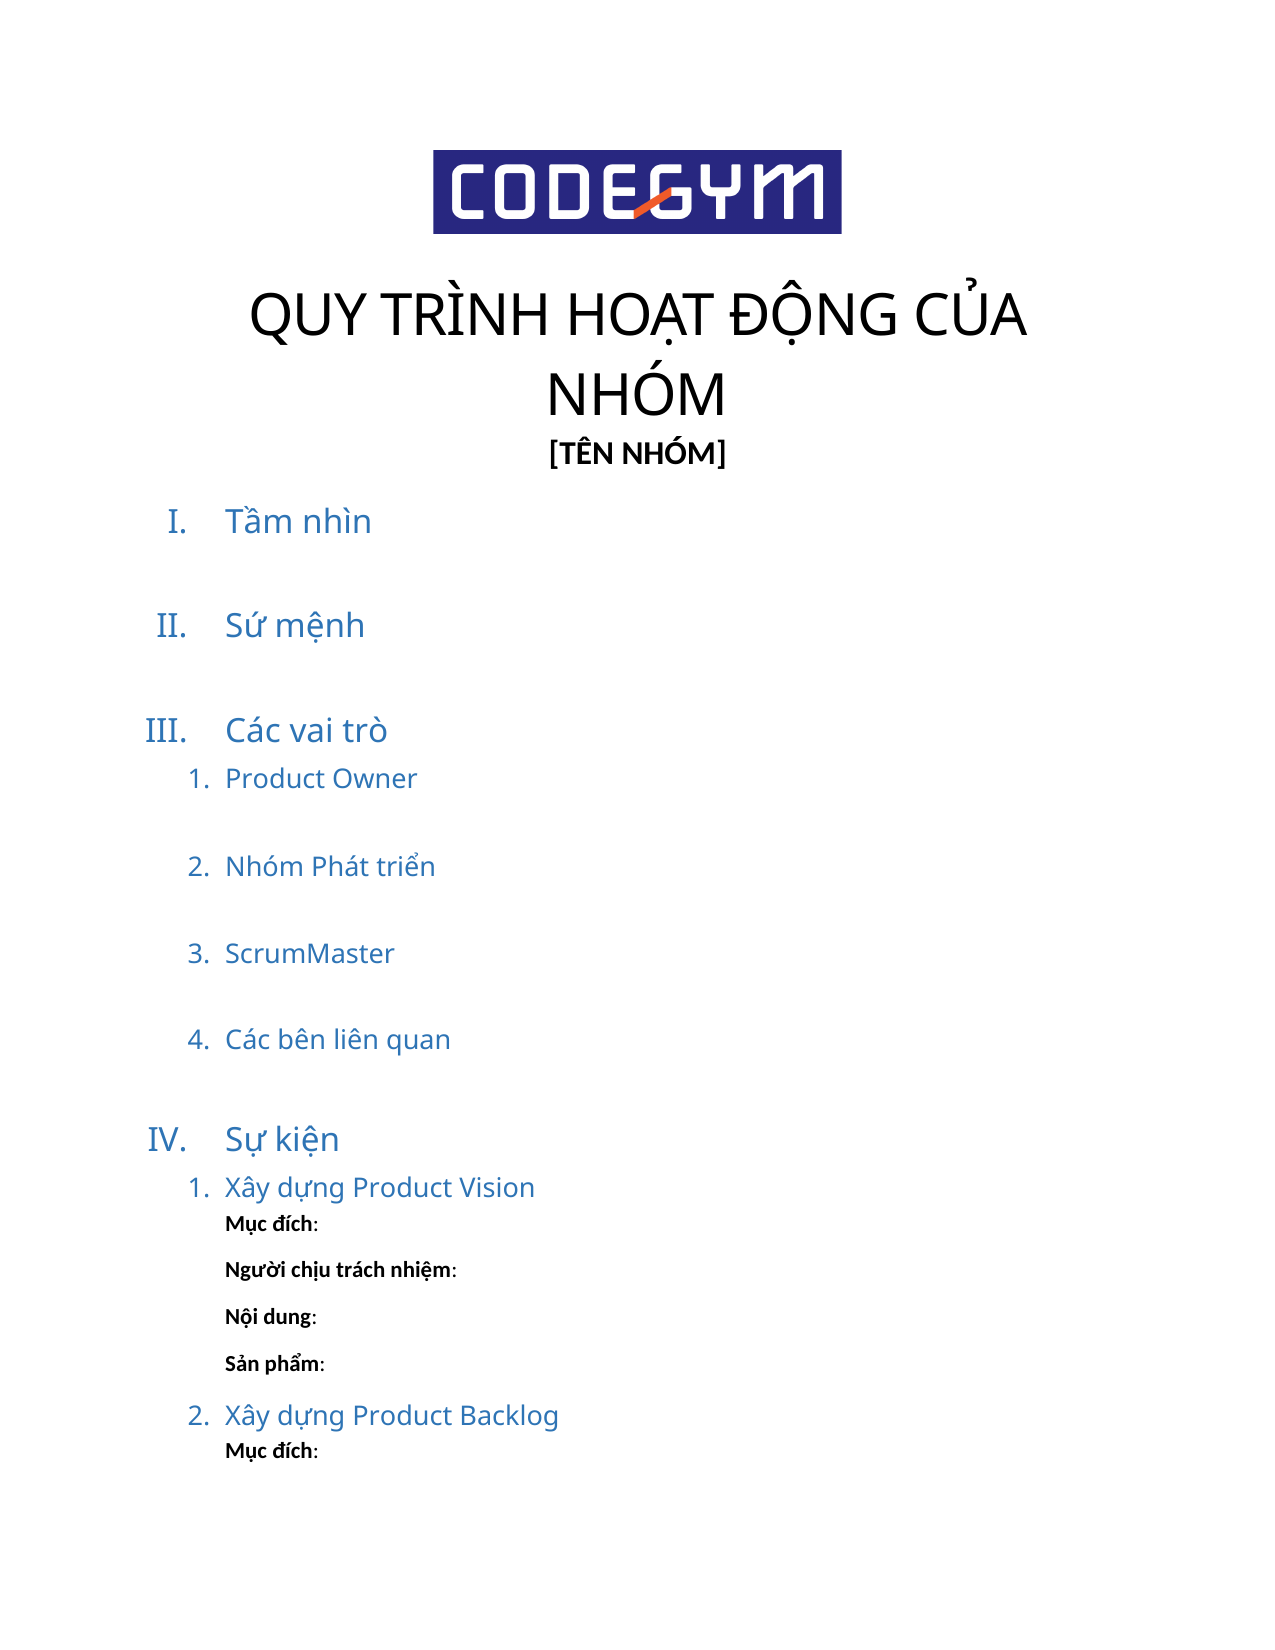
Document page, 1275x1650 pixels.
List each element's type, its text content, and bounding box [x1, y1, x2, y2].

subtitle Sứ mệnh [187, 602, 1125, 648]
subtitle Các bên liên quan [187, 1021, 1125, 1058]
text Mục đích: [225, 1209, 1125, 1237]
text Nội dung: [225, 1302, 1125, 1330]
text Mục đích: [225, 1436, 1125, 1464]
subtitle Nhóm Phát triển [187, 847, 1125, 884]
subtitle ScrumMaster [187, 934, 1125, 971]
subtitle Xây dựng Product Backlog [187, 1396, 1125, 1433]
subtitle Tầm nhìn [187, 498, 1125, 543]
picture [433, 150, 842, 234]
subtitle Các vai trò [187, 706, 1125, 752]
text Người chịu trách nhiệm: [225, 1256, 1125, 1283]
text [TÊN NHÓM] [150, 432, 1125, 473]
title QUY TRÌNH HOẠT ĐỘNG CỦA NHÓM [150, 273, 1125, 432]
subtitle Sự kiện [187, 1116, 1125, 1161]
subtitle Product Owner [187, 759, 1125, 796]
subtitle Xây dựng Product Vision [187, 1169, 1125, 1206]
text Sản phẩm: [225, 1349, 1125, 1377]
